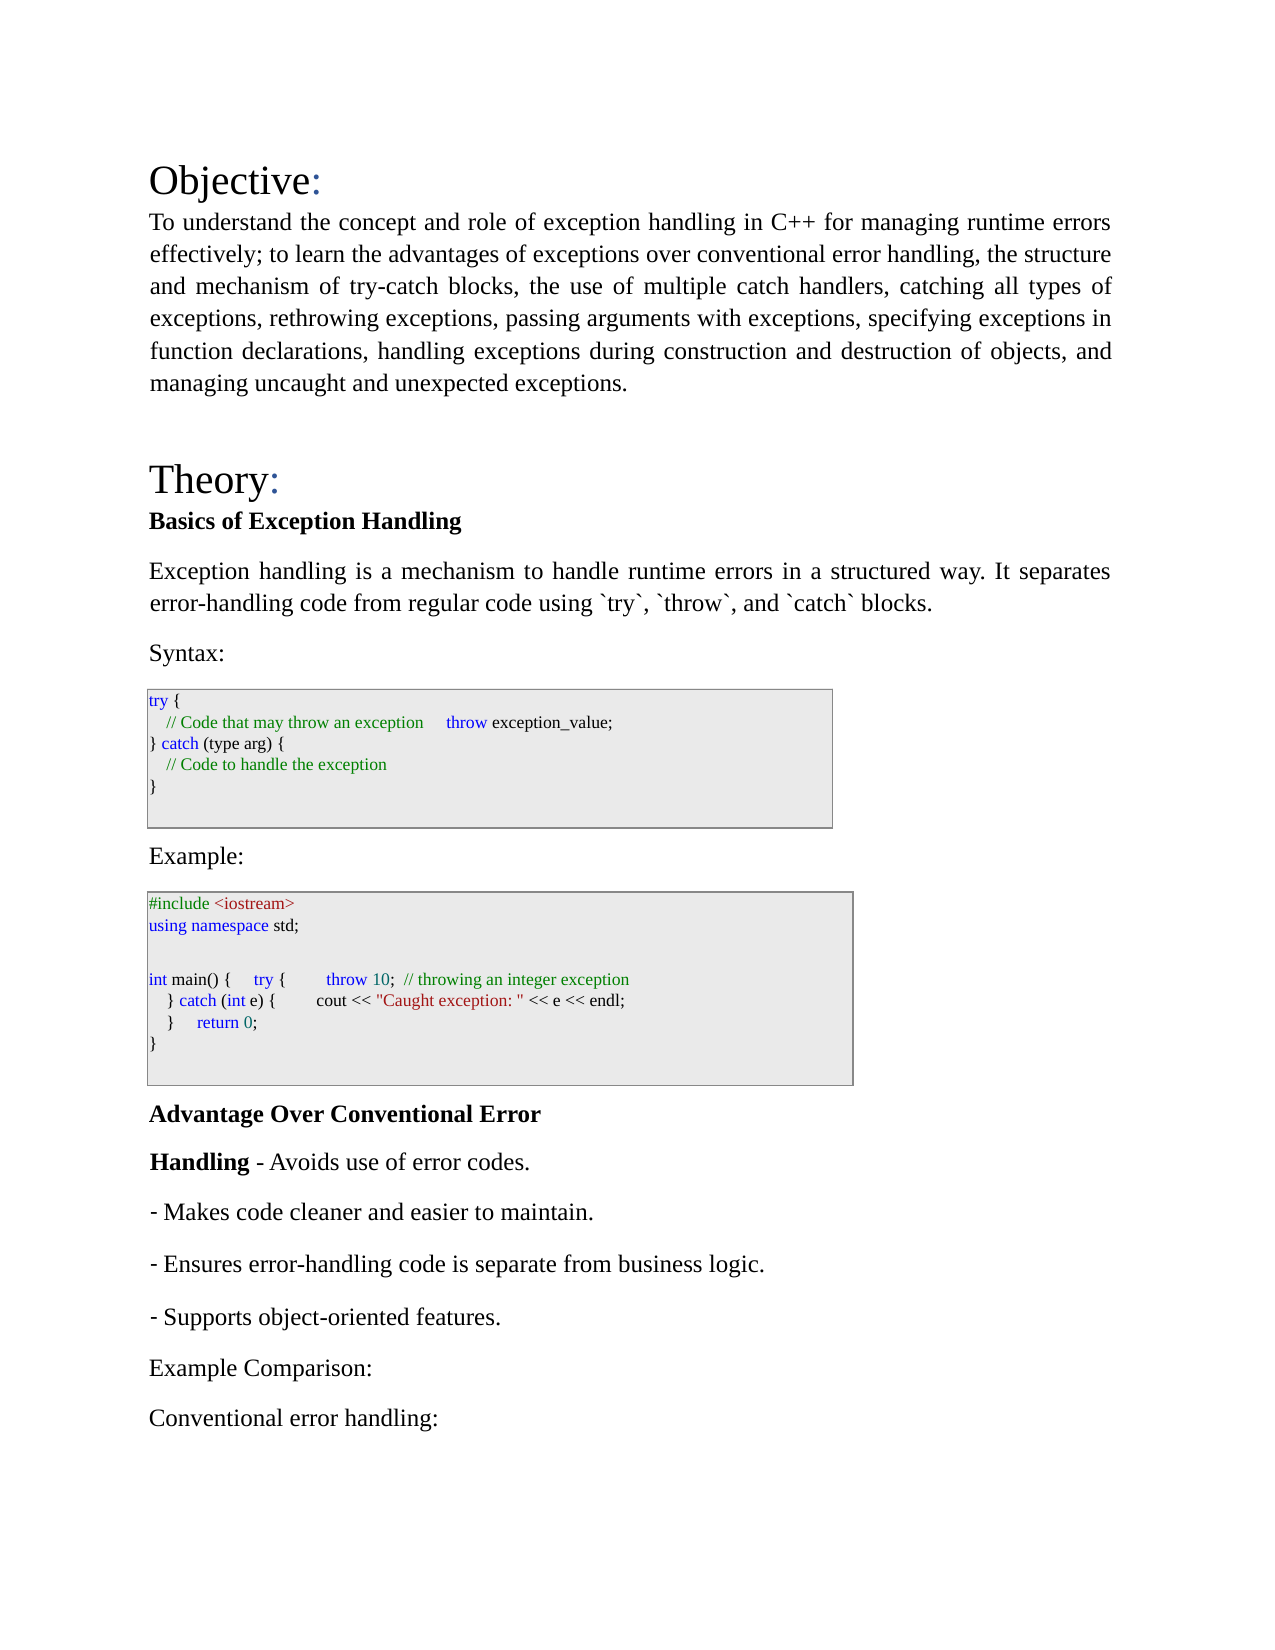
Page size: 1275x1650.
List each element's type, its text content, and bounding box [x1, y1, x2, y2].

text } [148, 1031, 852, 1053]
text // Code that may throw an exception throw exception_value; [148, 710, 832, 731]
text // Code to handle the exception [148, 753, 832, 774]
text #include <iostream> [148, 893, 852, 913]
text using namespace std; [148, 913, 852, 934]
text Theory: [148, 454, 1113, 502]
text } catch (type arg) { [148, 731, 832, 753]
text } catch (int e) { cout << "Caught exception: " << e << endl; [148, 988, 852, 1010]
list Supports object-oriented features. [150, 1301, 1113, 1331]
text } [148, 774, 832, 795]
text Syntax: [148, 638, 1113, 667]
text try { [148, 690, 832, 710]
list Ensures error-handling code is separate from business logic. [150, 1248, 1113, 1279]
text Advantage Over Conventional Error Handling - Avoids use of error codes. [148, 1099, 616, 1176]
text Objective: [148, 155, 1113, 203]
text Example Comparison: [148, 1353, 1113, 1382]
text } return 0; [148, 1010, 852, 1031]
text Example: [148, 841, 1113, 869]
text int main() { try { throw 10; // throwing an integer exception [148, 967, 852, 988]
subtitle Basics of Exception Handling [148, 506, 616, 534]
list Makes code cleaner and easier to maintain. [150, 1196, 1113, 1227]
text Exception handling is a mechanism to handle runtime errors in a structured way. It separates error-handling code from regular code using `try`, `throw`, and `catch` blocks. [148, 556, 1113, 617]
text Conventional error handling: [148, 1403, 1113, 1432]
text To understand the concept and role of exception handling in C++ for managing runtime errors effectively; to learn the advantages of exceptions over conventional error handling, the structure and mechanism of try-catch blocks, the use of multiple catch handlers, catching all types of exceptions, rethrowing exceptions, passing arguments with exceptions, specifying exceptions in function declarations, handling exceptions during construction and destruction of objects, and managing uncaught and unexpected exceptions. [148, 207, 1113, 397]
